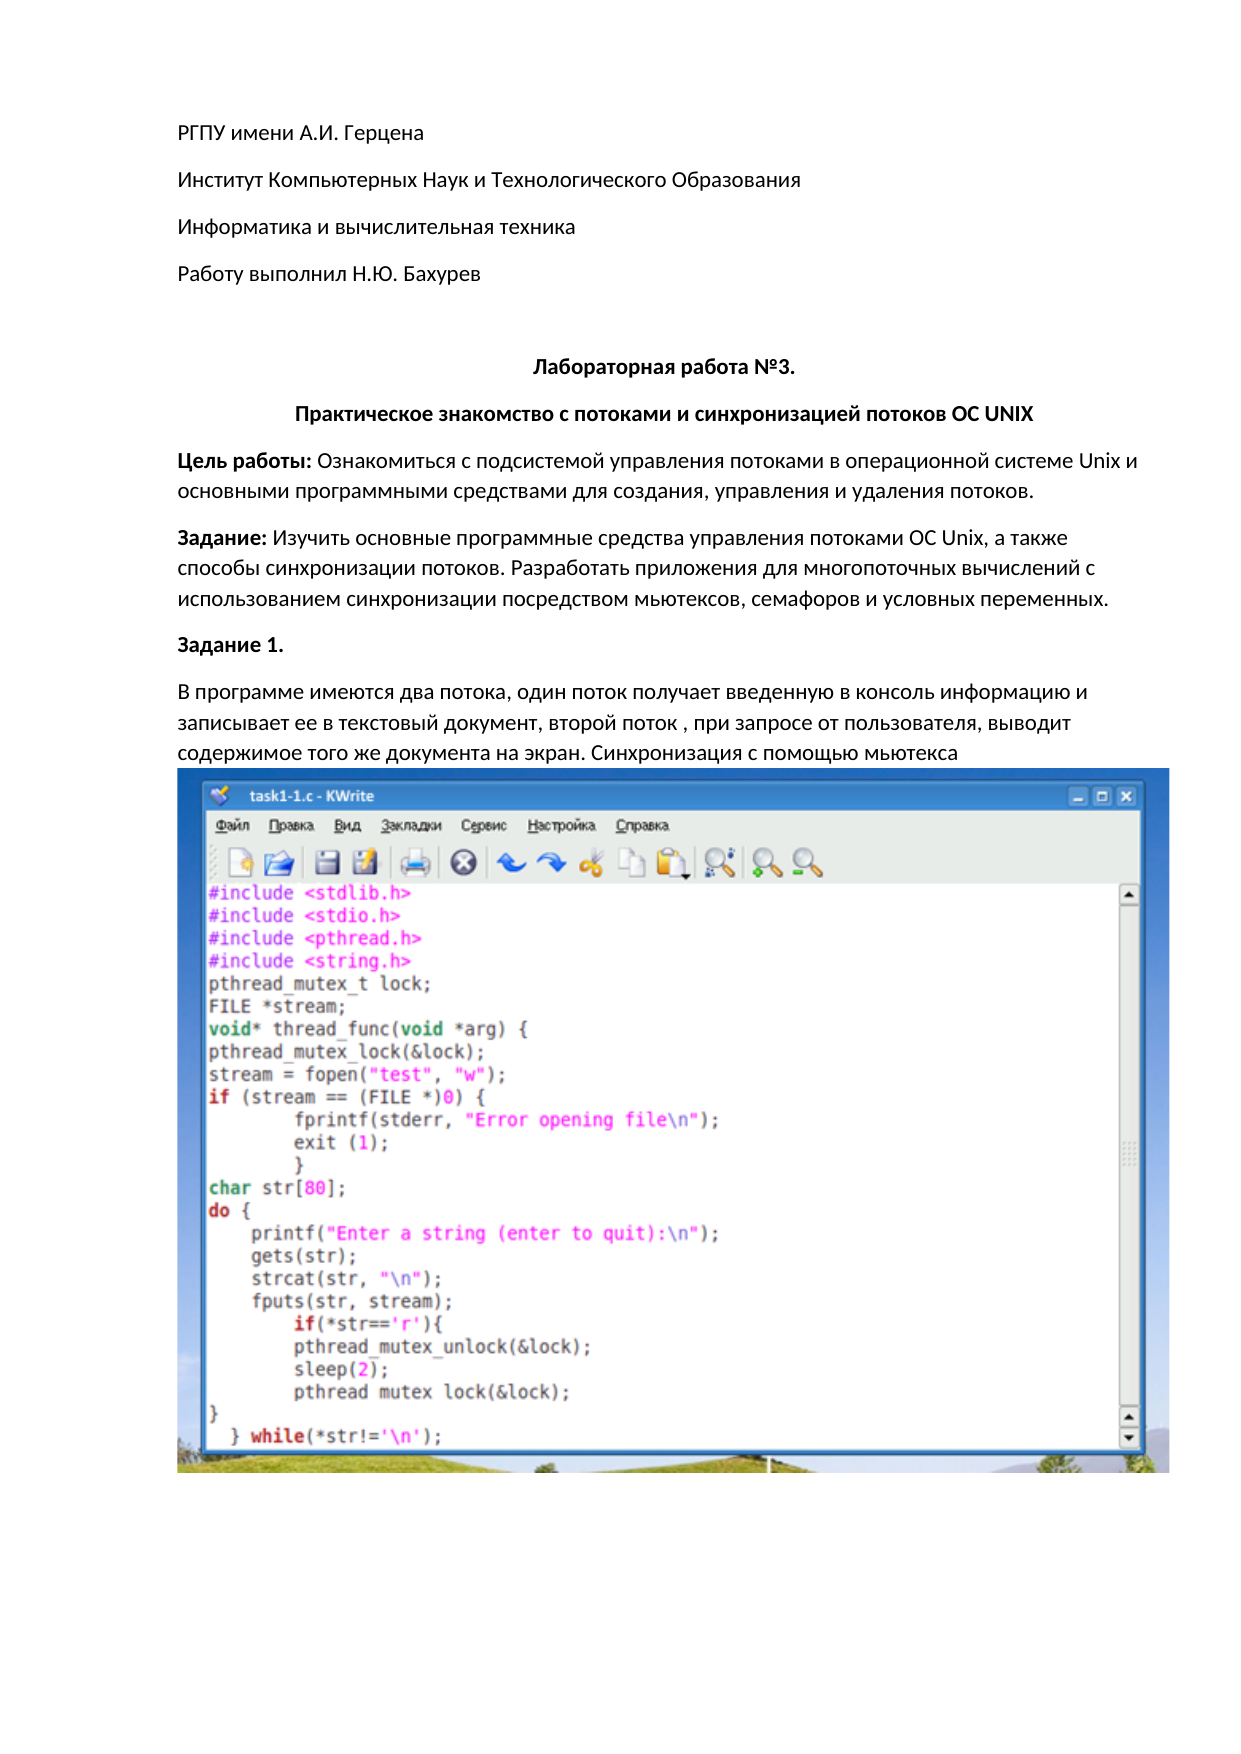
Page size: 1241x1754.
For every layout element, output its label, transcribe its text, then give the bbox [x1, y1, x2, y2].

text Работу выполнил Н.Ю. Бахурев [177, 259, 1152, 287]
text Практическое знакомство с потоками и синхронизацией потоков ОС UNIX [177, 399, 1152, 427]
text Цель работы: Ознакомиться с подсистемой управления потоками в операционной системе Unix и основными программными средствами для создания, управления и удаления потоков. [177, 446, 1152, 504]
text Информатика и вычислительная техника [177, 212, 1152, 240]
text В программе имеются два потока, один поток получает введенную в консоль информацию и записывает ее в текстовый документ, второй поток , при запросе от пользователя, выводит содержимое того же документа на экран. Синхронизация с помощью мьютекса [177, 677, 1152, 768]
text Институт Компьютерных Наук и Технологического Образования [177, 165, 1152, 193]
text Лабораторная работа №3. [177, 352, 1152, 381]
picture [177, 768, 1170, 1473]
text РГПУ имени А.И. Герцена [177, 118, 1152, 146]
text Задание: Изучить основные программные средства управления потоками ОС Unix, а также способы синхронизации потоков. Разработать приложения для многопоточных вычислений с использованием синхронизации посредством мьютексов, семафоров и условных переменных. [177, 523, 1152, 612]
text Задание 1. [177, 631, 1152, 659]
